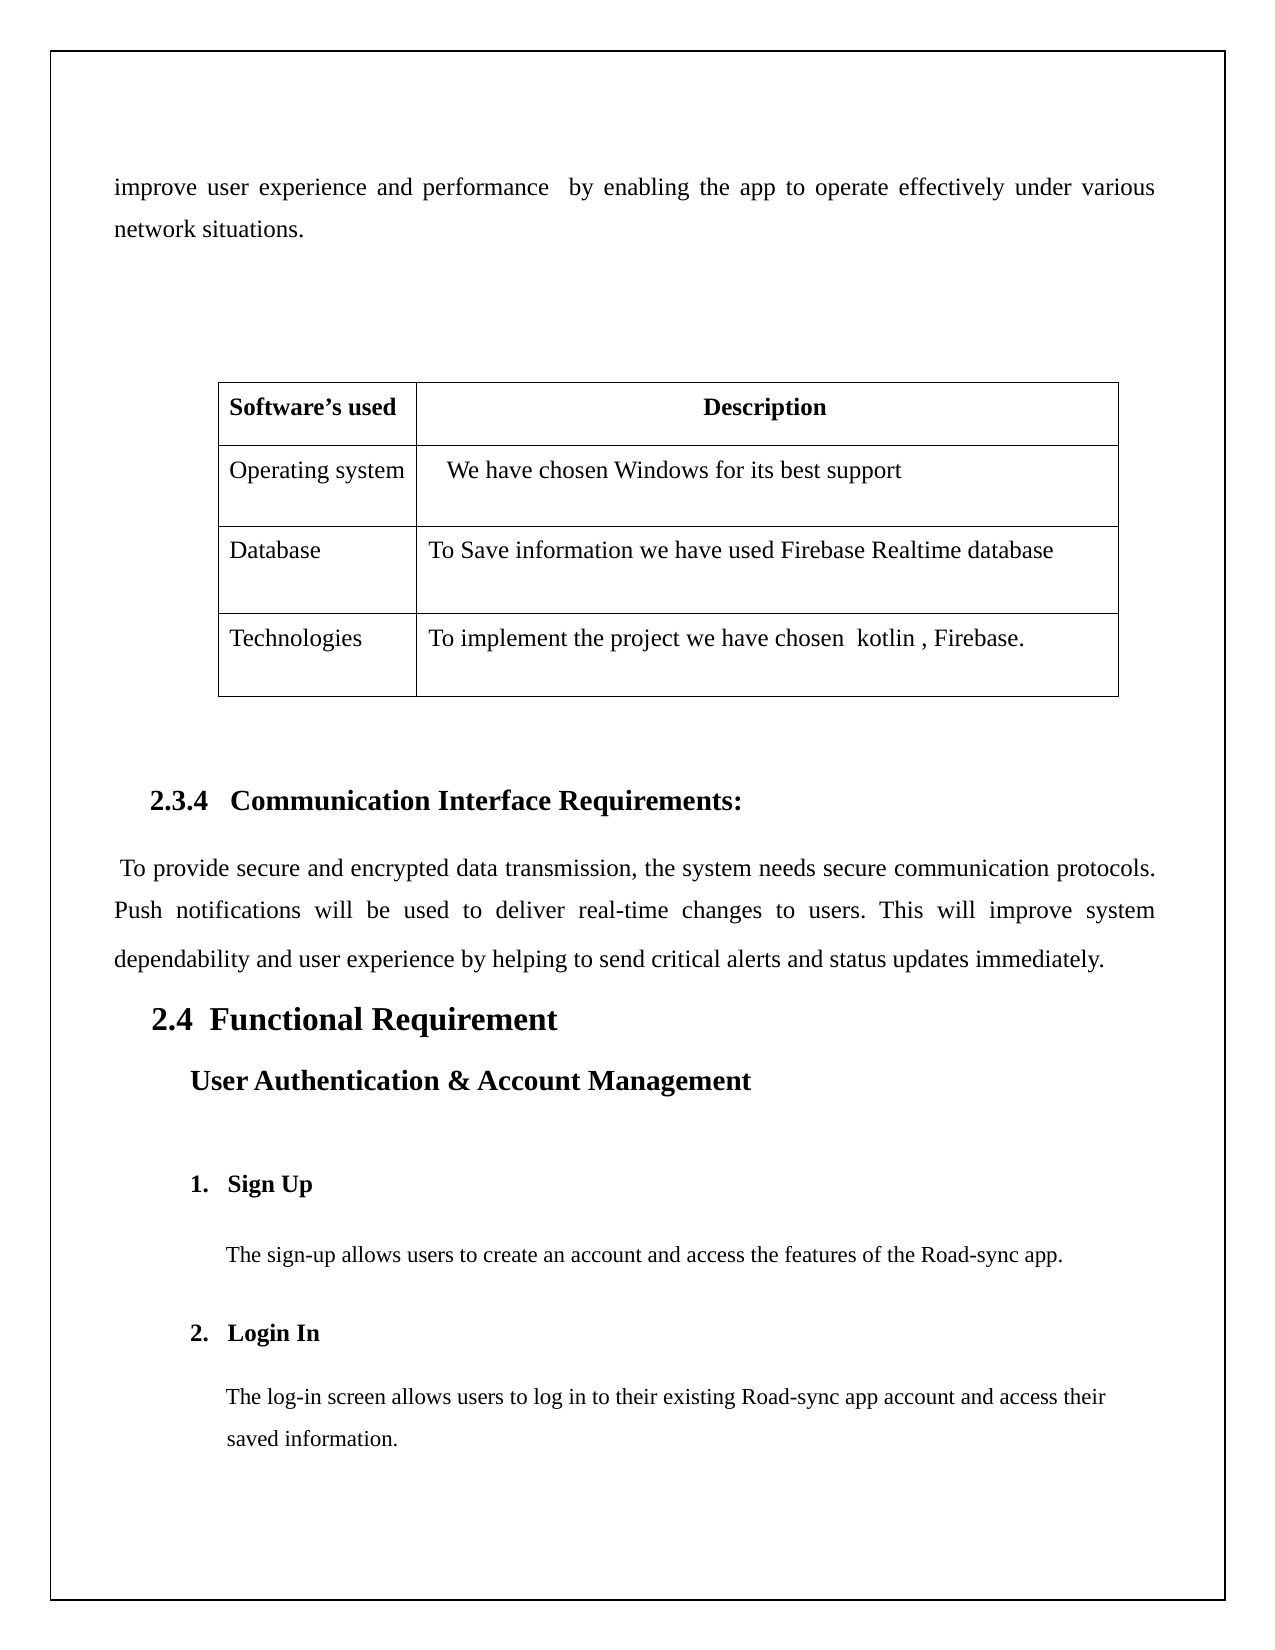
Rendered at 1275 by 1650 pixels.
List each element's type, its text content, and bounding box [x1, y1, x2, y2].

list Login In [190, 1318, 1162, 1346]
text The sign-up allows users to create an account and access the features of the Road-sync app. [226, 1241, 1162, 1268]
table_cell Operating system [219, 446, 416, 526]
text The log-in screen allows users to log in to their existing Road-sync app account and access their saved information. [226, 1383, 1162, 1451]
list Sign Up [190, 1169, 1162, 1198]
table_cell Technologies [219, 614, 416, 696]
text To provide secure and encrypted data transmission, the system needs secure communication protocols. Push notifications will be used to deliver real-time changes to users. This will improve system dependability and user experience by helping to send critical alerts and status updates immediately. [113, 853, 1157, 973]
table_header Description [417, 383, 1118, 445]
text 2.3.4 Communication Interface Requirements: [149, 783, 1162, 817]
subtitle User Authentication & Account Management [190, 1063, 1156, 1097]
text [113, 172, 1157, 243]
table_header Software’s used [219, 383, 416, 445]
table_cell We have chosen Windows for its best support [417, 446, 1118, 526]
table_cell To implement the project we have chosen kotlin , Firebase. [417, 614, 1118, 696]
subtitle 2.4 Functional Requirement [151, 999, 1156, 1037]
table_cell To Save information we have used Firebase Realtime database [417, 527, 1118, 613]
table_cell Database [219, 527, 416, 613]
